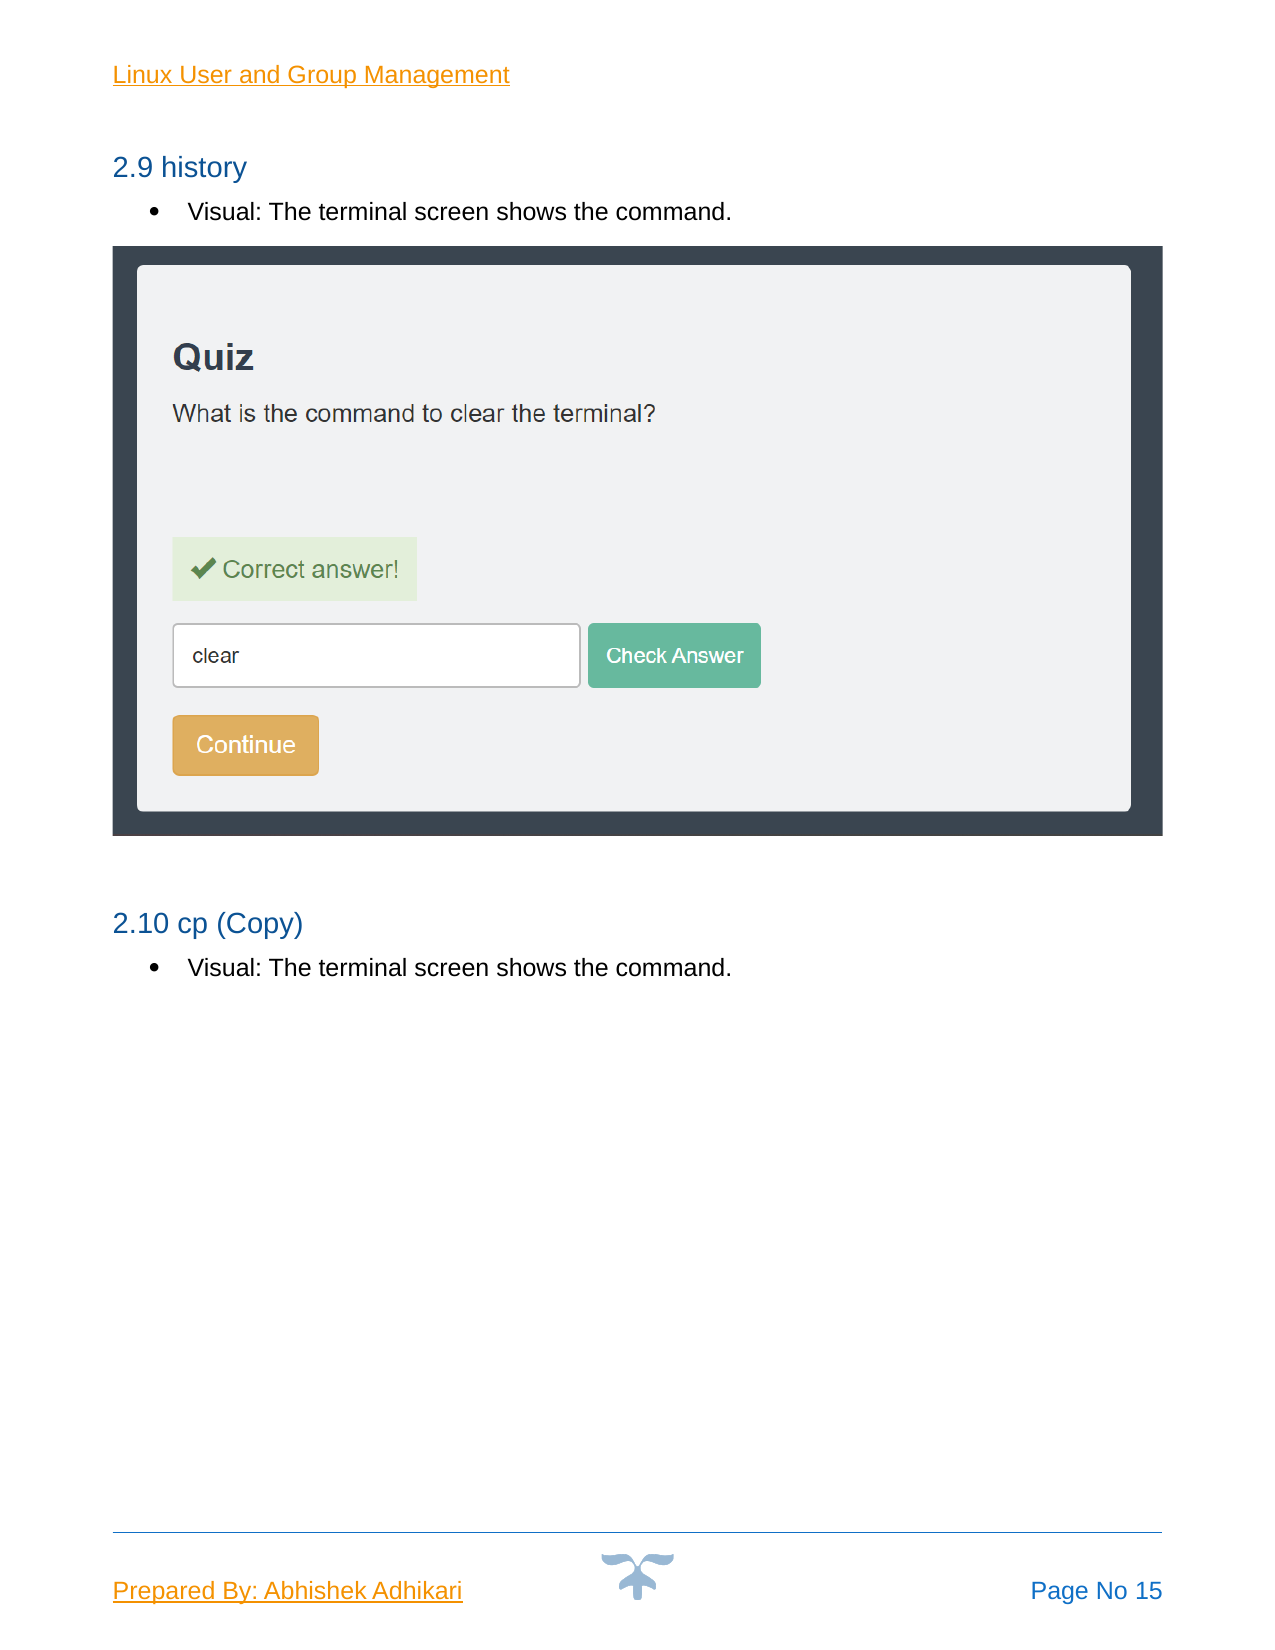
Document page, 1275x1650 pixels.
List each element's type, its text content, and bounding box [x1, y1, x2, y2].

subtitle 2.9 history [112, 150, 1162, 183]
list Visual: The terminal screen shows the command. [150, 197, 1162, 226]
subtitle 2.10 cp (Copy) [112, 906, 1162, 940]
picture [112, 246, 1163, 836]
list Visual: The terminal screen shows the command. [150, 953, 1162, 982]
